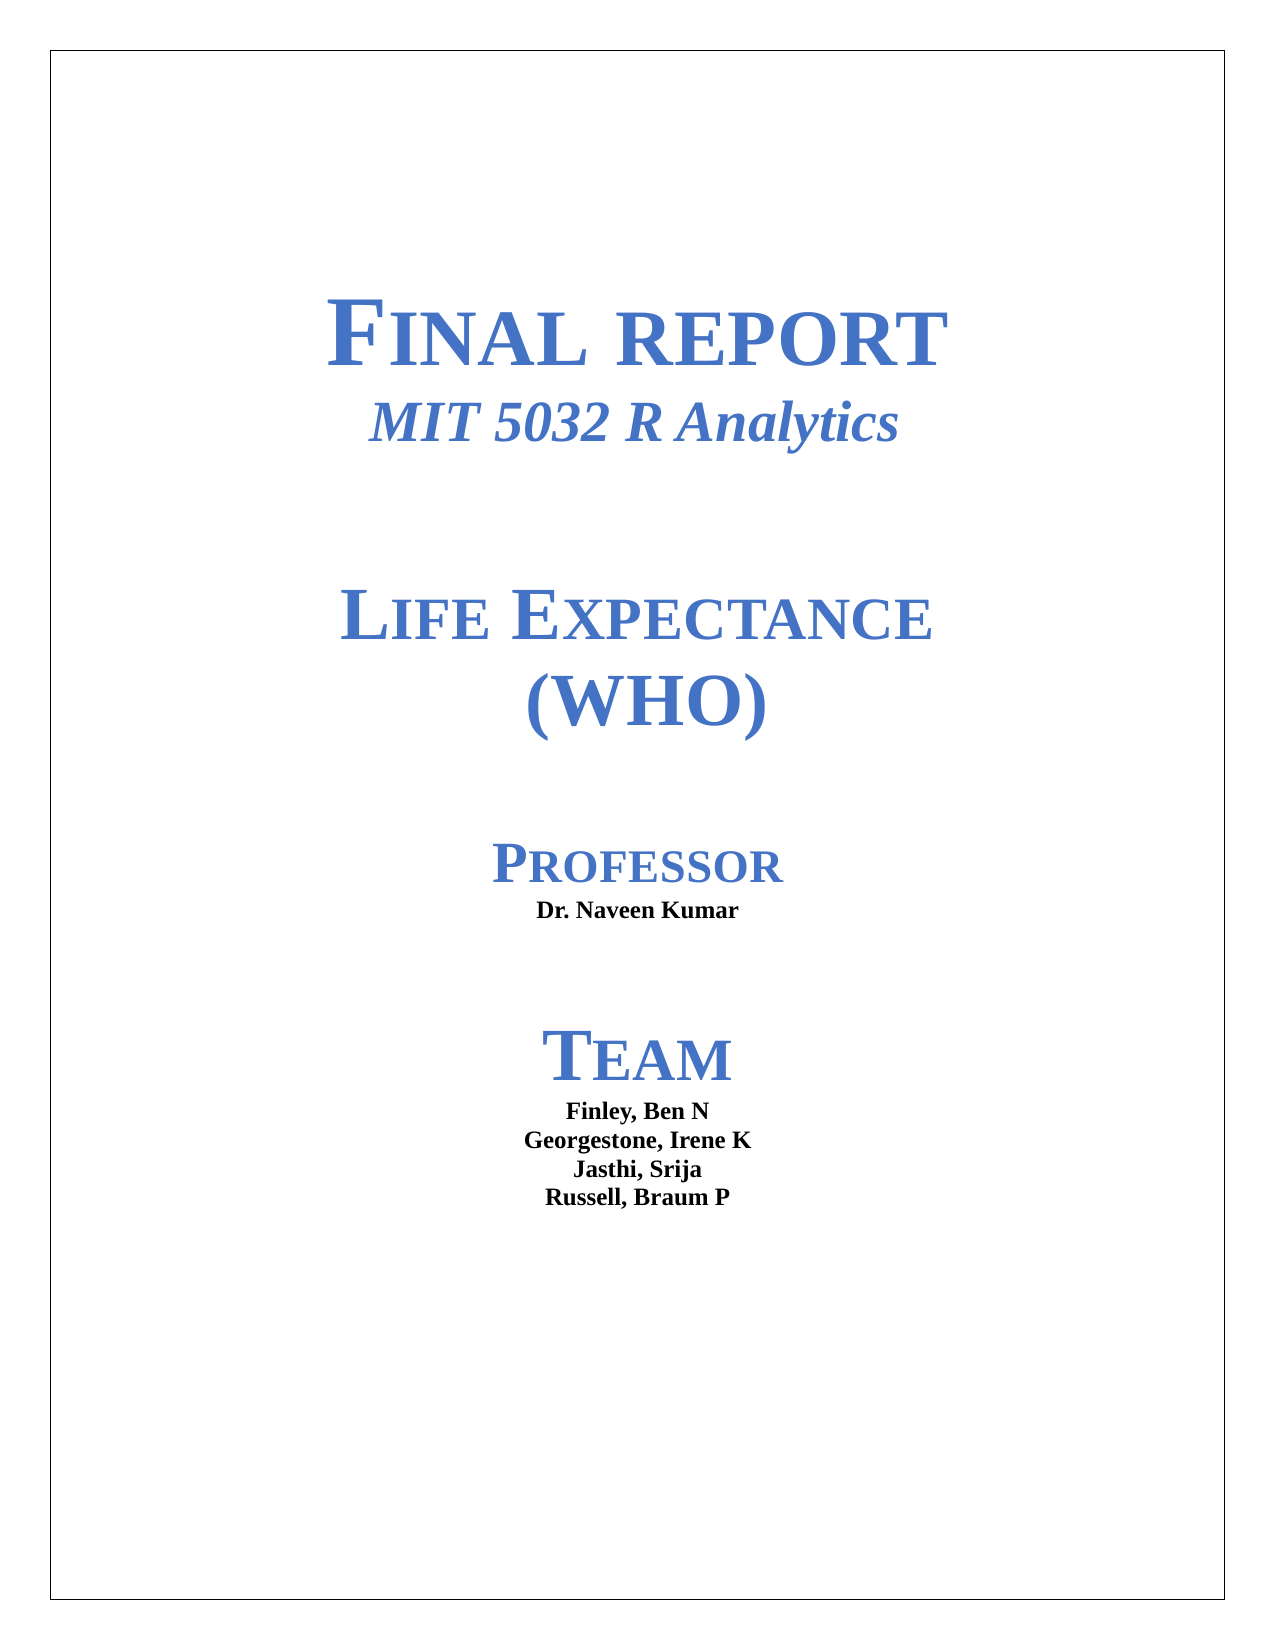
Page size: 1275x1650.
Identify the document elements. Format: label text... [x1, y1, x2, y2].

text Team [150, 1010, 1125, 1096]
text Professor [150, 828, 1125, 895]
text Georgestone, Irene K [150, 1125, 1125, 1154]
text Dr. Naveen Kumar [150, 895, 1125, 924]
text Russell, Braum P [150, 1182, 1125, 1211]
text Final report [150, 272, 1125, 387]
text (WHO) [150, 655, 1125, 742]
text Jasthi, Srija [150, 1154, 1125, 1182]
text Life Expectance [150, 569, 1125, 655]
text Finley, Ben N [150, 1096, 1125, 1125]
text MIT 5032 R Analytics [150, 387, 1125, 454]
